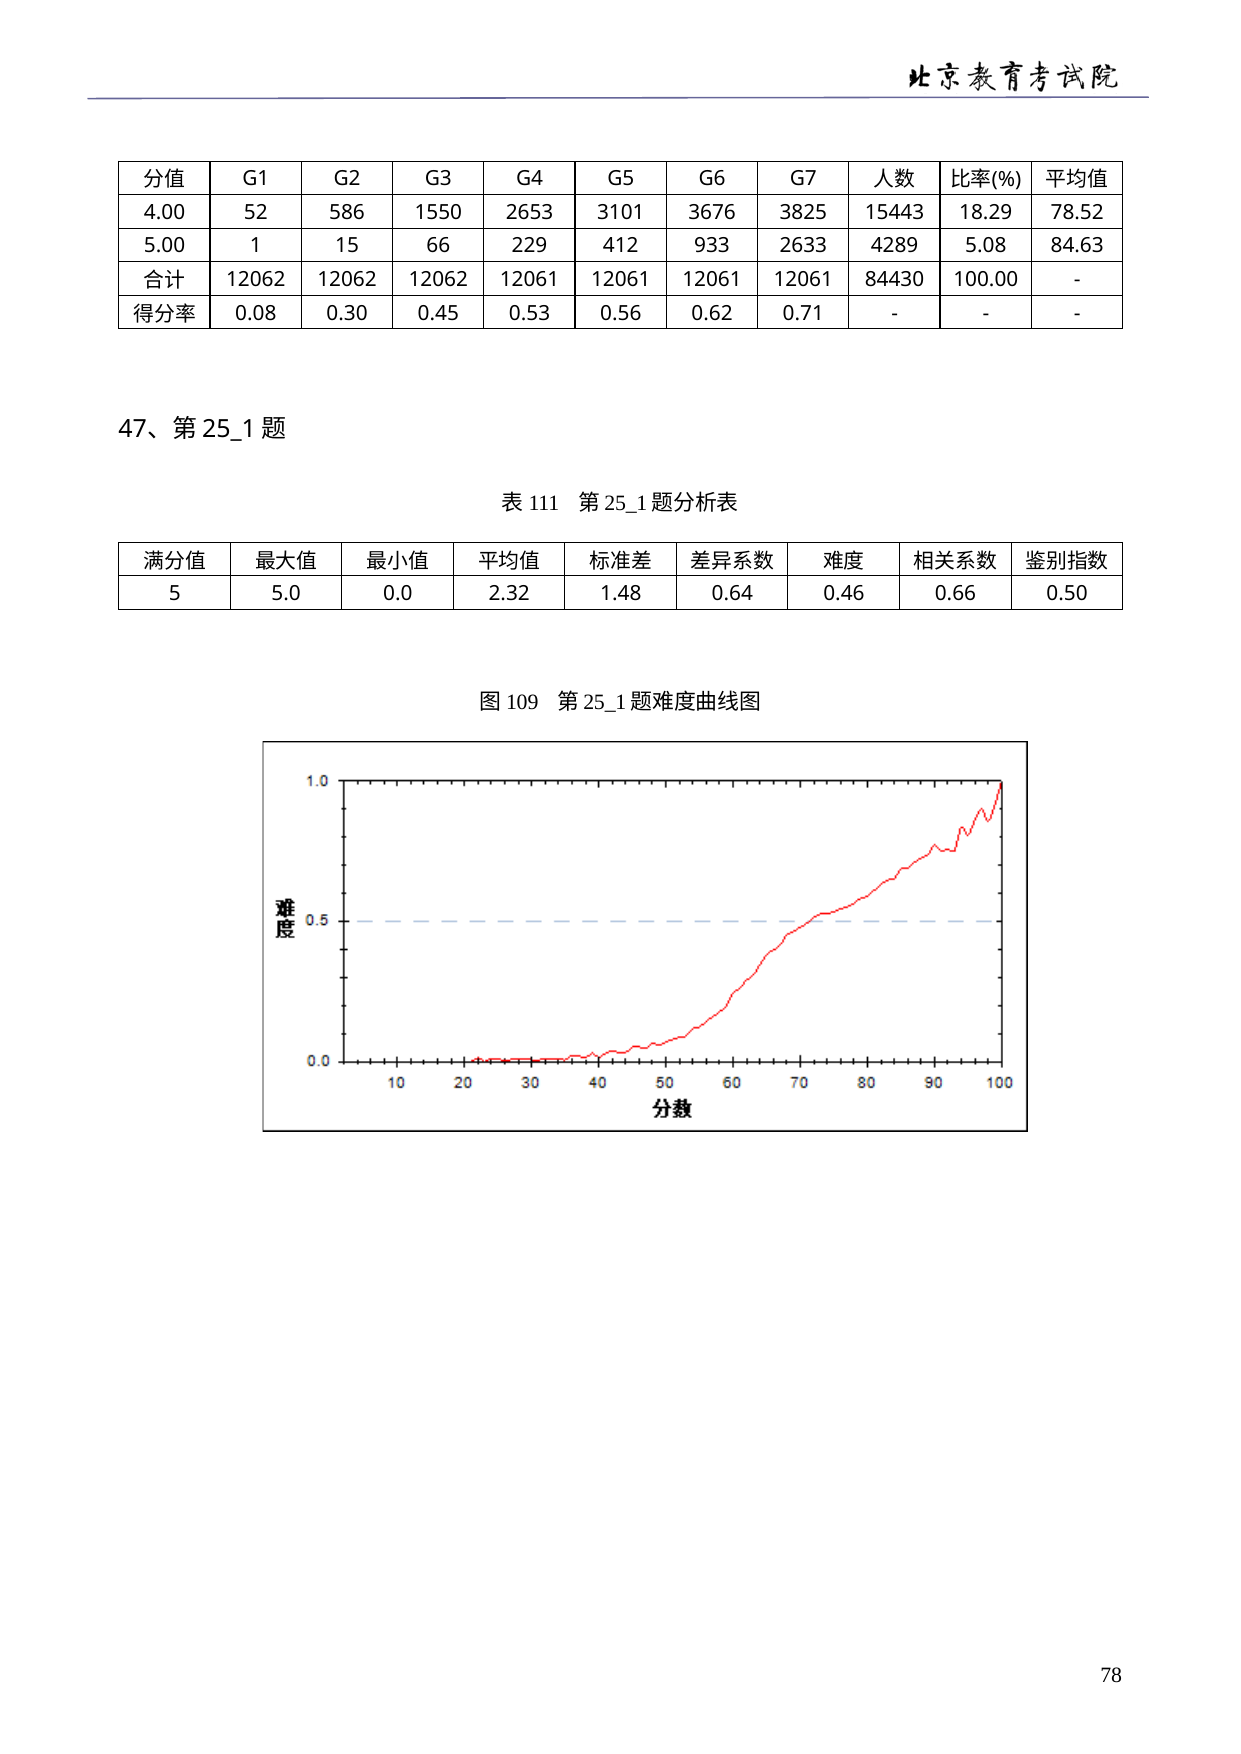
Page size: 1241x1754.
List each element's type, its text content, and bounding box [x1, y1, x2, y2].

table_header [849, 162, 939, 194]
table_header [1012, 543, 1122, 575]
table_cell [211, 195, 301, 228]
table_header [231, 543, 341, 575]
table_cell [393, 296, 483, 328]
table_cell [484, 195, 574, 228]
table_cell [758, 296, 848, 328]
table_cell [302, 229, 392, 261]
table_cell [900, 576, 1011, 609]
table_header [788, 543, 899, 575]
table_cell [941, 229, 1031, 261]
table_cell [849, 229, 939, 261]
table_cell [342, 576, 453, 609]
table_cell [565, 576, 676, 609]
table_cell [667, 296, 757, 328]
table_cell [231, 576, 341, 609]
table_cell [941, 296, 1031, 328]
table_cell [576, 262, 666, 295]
title 第25_1题 [118, 394, 1122, 459]
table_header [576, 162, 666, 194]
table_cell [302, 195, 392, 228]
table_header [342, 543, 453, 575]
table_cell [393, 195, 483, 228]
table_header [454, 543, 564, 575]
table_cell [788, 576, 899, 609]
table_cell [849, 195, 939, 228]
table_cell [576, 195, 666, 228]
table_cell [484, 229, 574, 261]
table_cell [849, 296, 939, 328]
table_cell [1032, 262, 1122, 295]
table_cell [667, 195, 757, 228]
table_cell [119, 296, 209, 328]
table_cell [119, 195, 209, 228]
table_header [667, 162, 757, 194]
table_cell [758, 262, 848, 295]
picture [262, 741, 1028, 1132]
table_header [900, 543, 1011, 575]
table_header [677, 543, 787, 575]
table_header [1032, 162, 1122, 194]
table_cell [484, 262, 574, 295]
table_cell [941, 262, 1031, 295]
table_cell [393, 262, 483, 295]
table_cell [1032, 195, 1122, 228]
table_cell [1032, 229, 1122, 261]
picture [909, 56, 1123, 94]
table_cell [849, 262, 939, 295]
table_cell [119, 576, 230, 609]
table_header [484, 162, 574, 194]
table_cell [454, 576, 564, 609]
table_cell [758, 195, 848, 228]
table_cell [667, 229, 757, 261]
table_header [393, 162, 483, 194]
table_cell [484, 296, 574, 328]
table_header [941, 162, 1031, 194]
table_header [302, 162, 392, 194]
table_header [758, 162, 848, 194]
text 图 109 第25_1题难度曲线图 [118, 684, 1122, 716]
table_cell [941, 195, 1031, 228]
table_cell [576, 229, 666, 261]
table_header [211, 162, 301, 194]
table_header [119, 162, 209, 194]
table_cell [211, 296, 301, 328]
text 表 111 第25_1题分析表 [118, 484, 1122, 517]
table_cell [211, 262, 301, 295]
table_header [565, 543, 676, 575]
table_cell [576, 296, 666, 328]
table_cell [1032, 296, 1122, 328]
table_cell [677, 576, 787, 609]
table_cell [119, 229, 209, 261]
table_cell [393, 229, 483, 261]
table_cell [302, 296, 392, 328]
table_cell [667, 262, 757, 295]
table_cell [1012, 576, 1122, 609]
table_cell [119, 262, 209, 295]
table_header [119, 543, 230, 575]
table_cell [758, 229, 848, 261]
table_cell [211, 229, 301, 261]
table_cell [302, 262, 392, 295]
